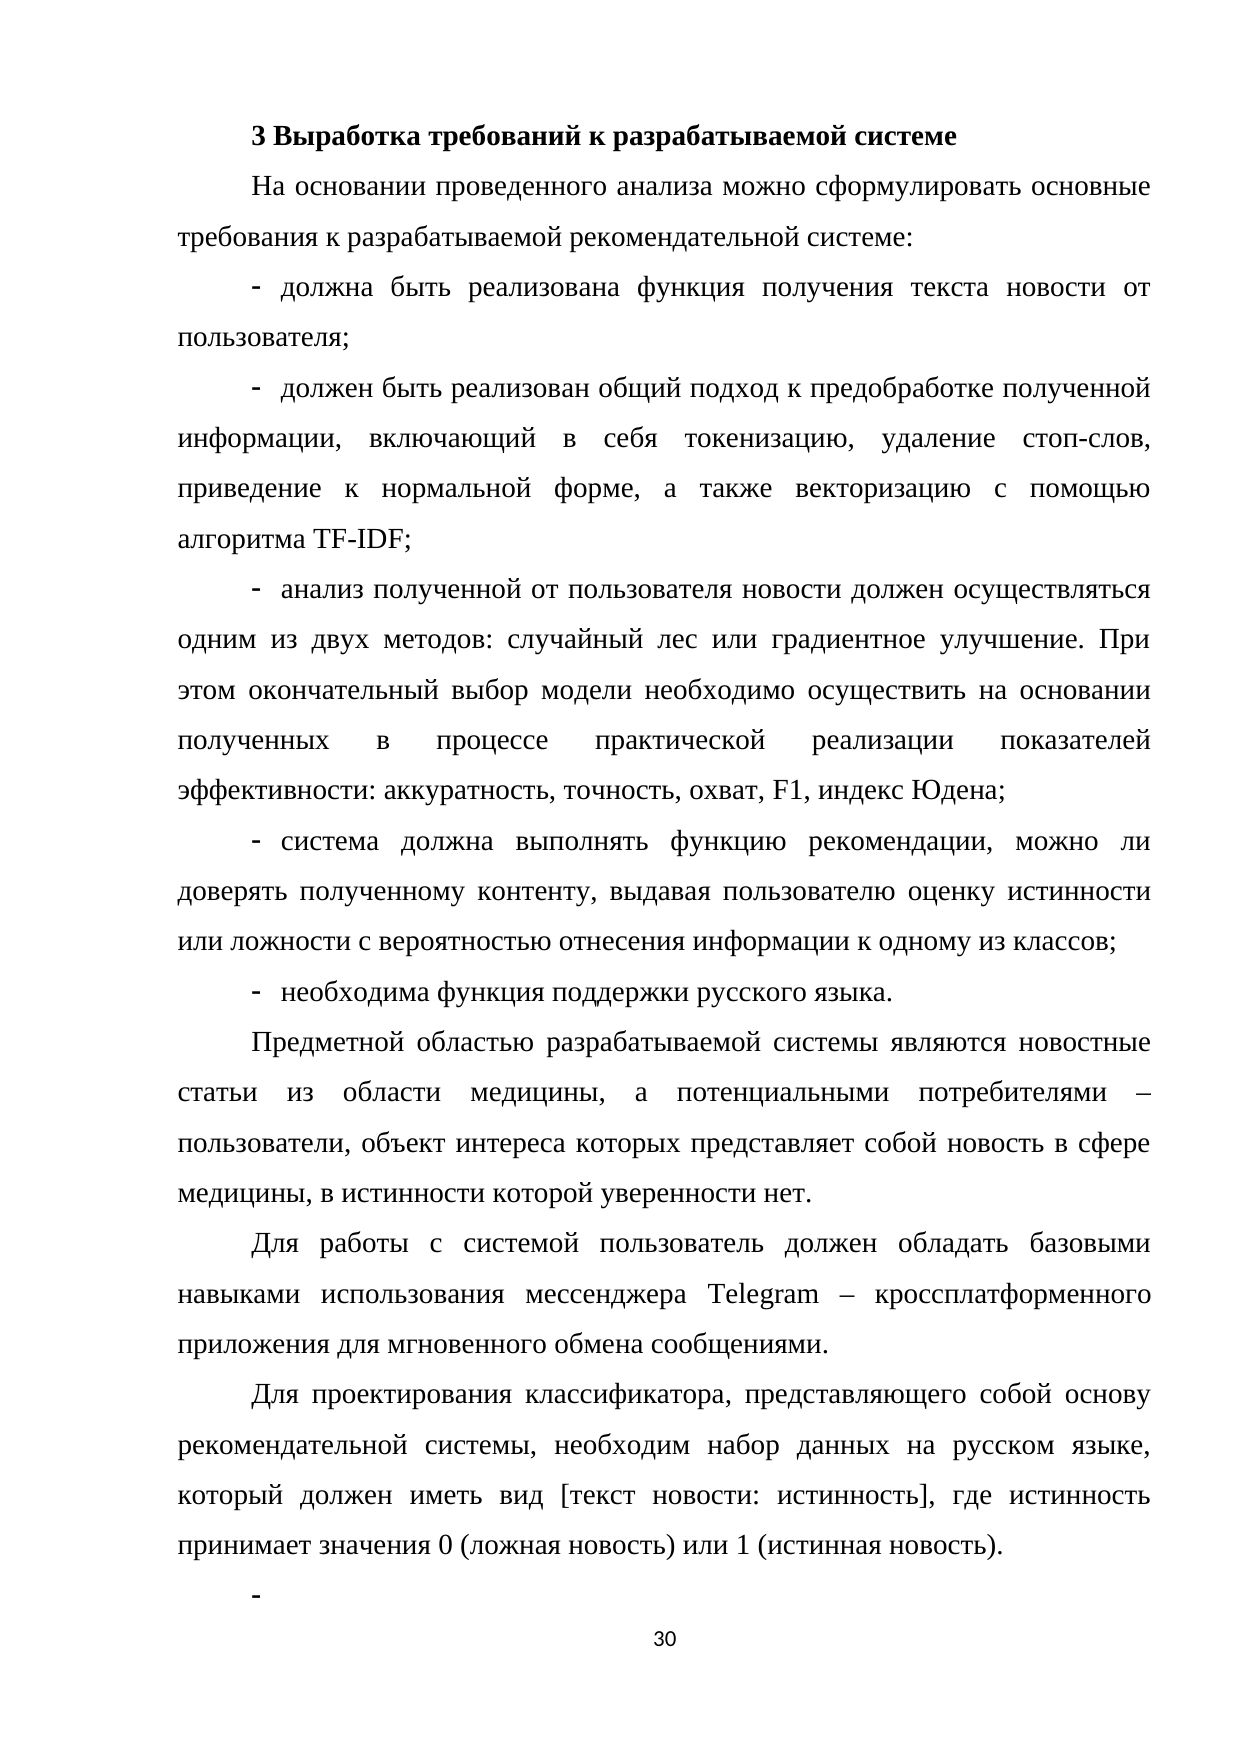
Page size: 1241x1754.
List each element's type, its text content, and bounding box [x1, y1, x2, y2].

text На основании проведенного анализа можно сформулировать основные требования к разрабатываемой рекомендательной системе: [177, 168, 1152, 252]
text Предметной областью разрабатываемой системы являются новостные статьи из области медицины, а потенциальными потребителями – пользователи, объект интереса которых представляет собой новость в сфере медицины, в истинности которой уверенности нет. [177, 1024, 1152, 1209]
text Для работы с системой пользователь должен обладать базовыми навыками использования мессенджера Telegram – кроссплатформенного приложения для мгновенного обмена сообщениями. [177, 1226, 1152, 1360]
text Для проектирования классификатора, представляющего собой основу рекомендательной системы, необходим набор данных на русском языке, который должен иметь вид [текст новости: истинность], где истинность принимает значения 0 (ложная новость) или 1 (истинная новость). [177, 1376, 1152, 1561]
text 3 Выработка требований к разрабатываемой системе [177, 118, 1152, 152]
list должна быть реализована функция получения текста новости от пользователя; [177, 269, 1152, 353]
list анализ полученной от пользователя новости должен осуществляться одним из двух методов: случайный лес или градиентное улучшение. При этом окончательный выбор модели необходимо осуществить на основании полученных в процессе практической реализации показателей эффективности: аккуратность, точность, охват, F1, индекс Юдена; [177, 571, 1152, 806]
list система должна выполнять функцию рекомендации, можно ли доверять полученному контенту, выдавая пользователю оценку истинности или ложности с вероятностью отнесения информации к одному из классов; [177, 823, 1152, 957]
list необходима функция поддержки русского языка. [177, 974, 1152, 1007]
list должен быть реализован общий подход к предобработке полученной информации, включающий в себя токенизацию, удаление стоп-слов, приведение к нормальной форме, а также векторизацию с помощью алгоритма TF-IDF; [177, 370, 1152, 554]
